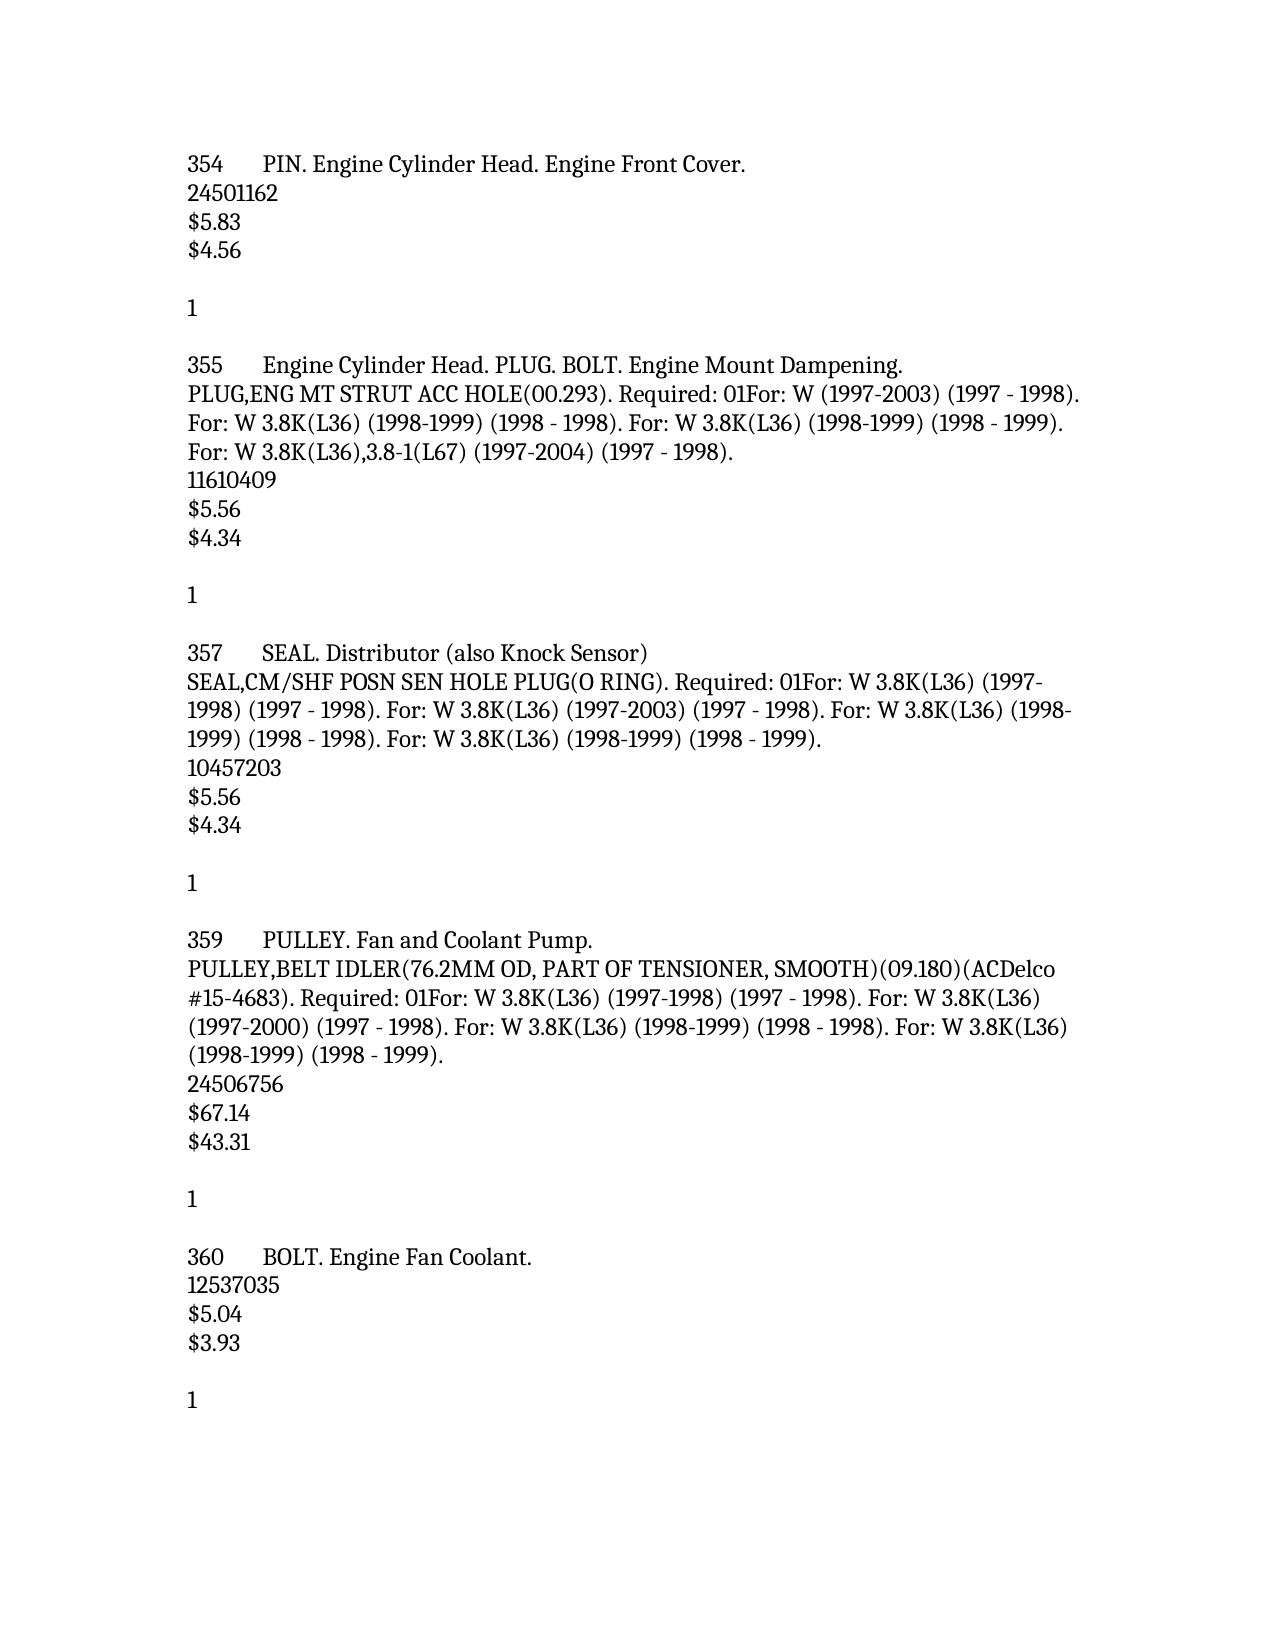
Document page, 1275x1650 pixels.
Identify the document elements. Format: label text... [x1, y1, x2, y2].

text 355 Engine Cylinder Head. PLUG. BOLT. Engine Mount Dampening. [187, 351, 1087, 380]
text 10457203 [187, 754, 1087, 782]
text $4.34 [187, 524, 1087, 552]
text 1 [187, 294, 1087, 322]
text 24501162 [187, 179, 1087, 207]
text $5.83 [187, 207, 1087, 236]
text $3.93 [187, 1329, 1087, 1357]
text 359 PULLEY. Fan and Coolant Pump. [187, 926, 1087, 955]
text 1 [187, 1386, 1087, 1415]
text 12537035 [187, 1271, 1087, 1300]
text 11610409 [187, 466, 1087, 495]
text 24506756 [187, 1070, 1087, 1099]
text 1 [187, 581, 1087, 610]
text 354 PIN. Engine Cylinder Head. Engine Front Cover. [187, 150, 1087, 179]
text $5.56 [187, 782, 1087, 811]
text 357 SEAL. Distributor (also Knock Sensor) [187, 639, 1087, 667]
text PLUG,ENG MT STRUT ACC HOLE(00.293). Required: 01For: W (1997-2003) (1997 - 1998). For: W 3.8K(L36) (1998-1999) (1998 - 1998). For: W 3.8K(L36) (1998-1999) (1998 - 1999). For: W 3.8K(L36),3.8-1(L67) (1997-2004) (1997 - 1998). [187, 380, 1087, 466]
text $4.34 [187, 811, 1087, 840]
text 360 BOLT. Engine Fan Coolant. [187, 1242, 1087, 1271]
text $5.04 [187, 1300, 1087, 1329]
text $67.14 [187, 1099, 1087, 1127]
text $5.56 [187, 495, 1087, 524]
text PULLEY,BELT IDLER(76.2MM OD, PART OF TENSIONER, SMOOTH)(09.180)(ACDelco #15-4683). Required: 01For: W 3.8K(L36) (1997-1998) (1997 - 1998). For: W 3.8K(L36) (1997-2000) (1997 - 1998). For: W 3.8K(L36) (1998-1999) (1998 - 1998). For: W 3.8K(L36) (1998-1999) (1998 - 1999). [187, 955, 1087, 1070]
text 1 [187, 869, 1087, 897]
text 1 [187, 1185, 1087, 1214]
text $43.31 [187, 1127, 1087, 1156]
text $4.56 [187, 236, 1087, 265]
text SEAL,CM/SHF POSN SEN HOLE PLUG(O RING). Required: 01For: W 3.8K(L36) (1997-1998) (1997 - 1998). For: W 3.8K(L36) (1997-2003) (1997 - 1998). For: W 3.8K(L36) (1998-1999) (1998 - 1998). For: W 3.8K(L36) (1998-1999) (1998 - 1999). [187, 667, 1087, 754]
